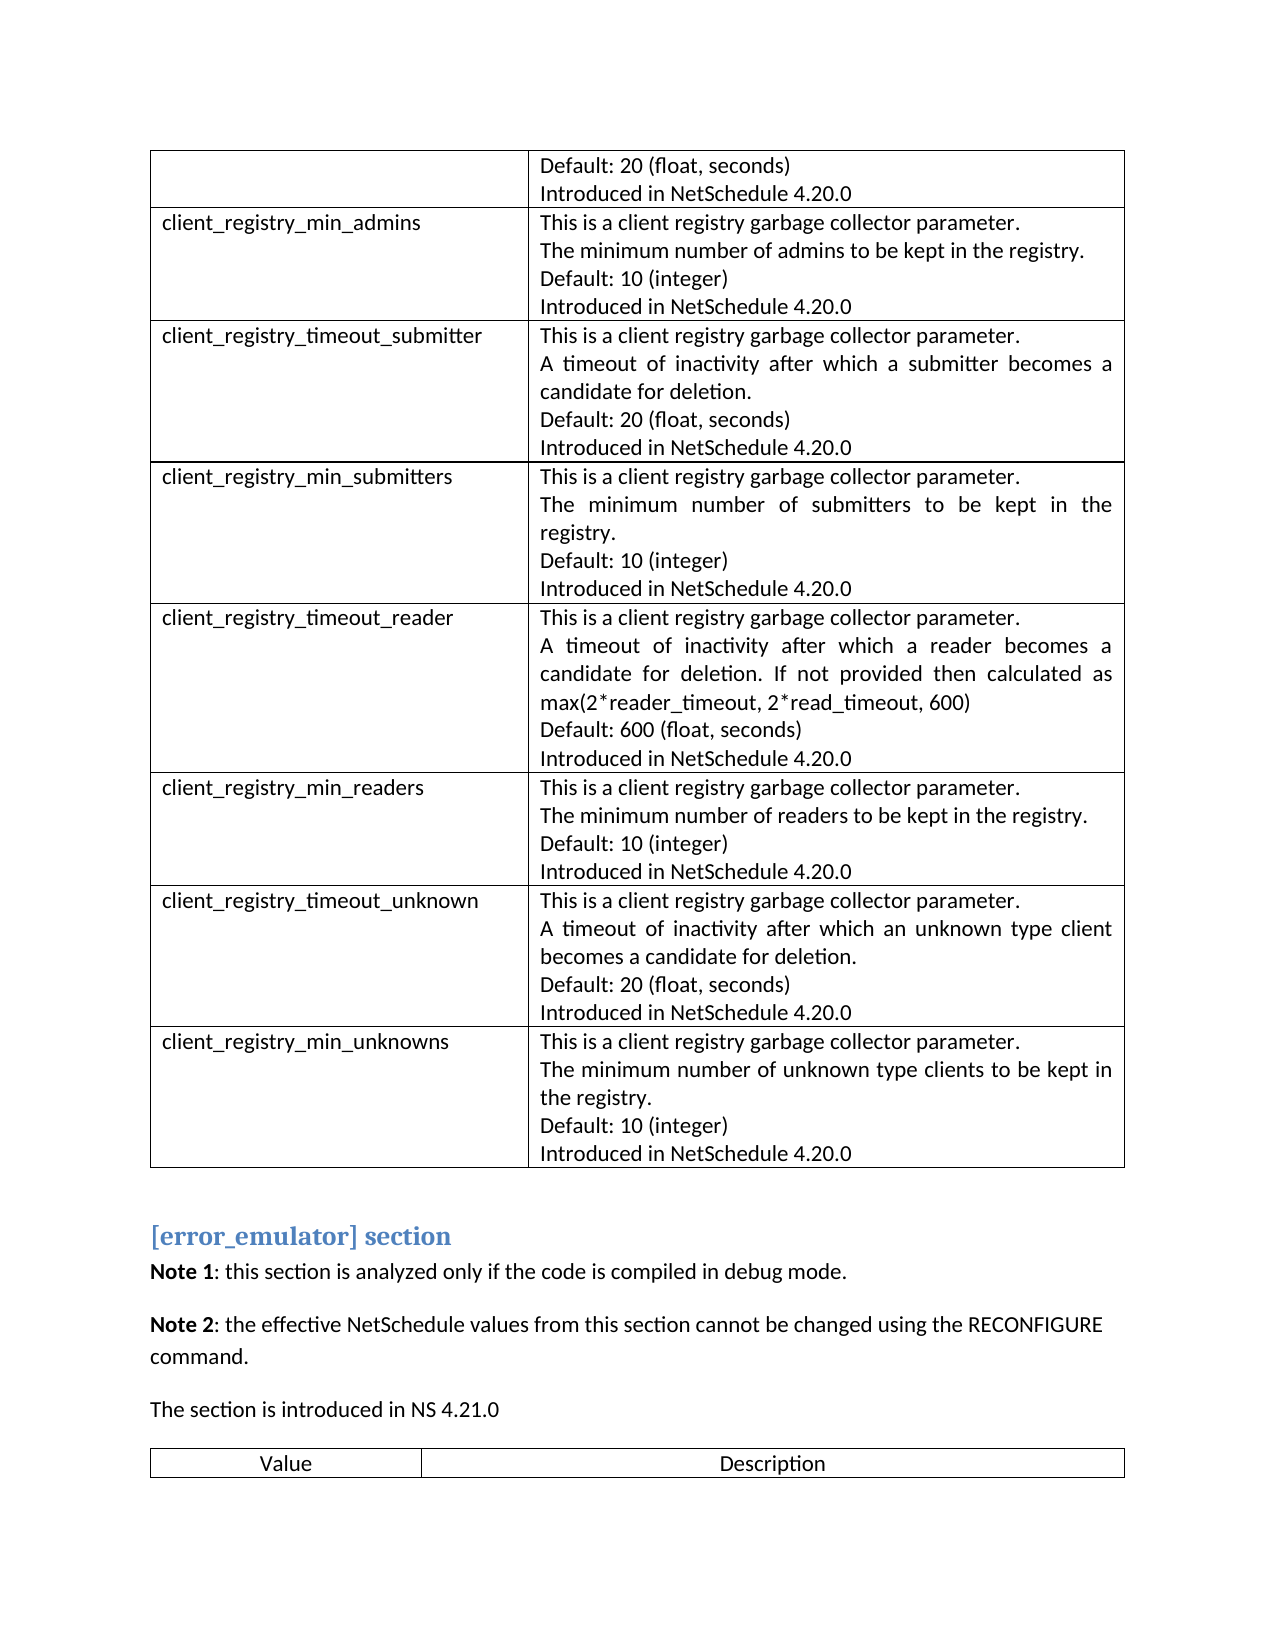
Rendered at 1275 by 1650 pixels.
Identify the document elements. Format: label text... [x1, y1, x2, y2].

table_cell This is a client registry garbage collector parameter. The minimum number of readers to be kept in the registry. Default: 10 (integer) Introduced in NetSchedule 4.20.0 [529, 773, 1124, 885]
table_cell This is a client registry garbage collector parameter. The minimum number of submitters to be kept in the registry. Default: 10 (integer) Introduced in NetSchedule 4.20.0 [529, 463, 1124, 602]
table_cell This is a client registry garbage collector parameter. The minimum number of admins to be kept in the registry. Default: 10 (integer) Introduced in NetSchedule 4.20.0 [529, 208, 1124, 320]
table_cell client_registry_min_unknowns [151, 1027, 528, 1167]
table_cell client_registry_min_readers [151, 773, 528, 885]
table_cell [151, 151, 528, 207]
text Note 2: the effective NetSchedule values from this section cannot be changed using the RECONFIGURE command. [150, 1310, 1125, 1370]
table_cell This is a client registry garbage collector parameter. A timeout of inactivity after which a submitter becomes a candidate for deletion. Default: 20 (float, seconds) Introduced in NetSchedule 4.20.0 [529, 321, 1124, 461]
table_cell client_registry_timeout_reader [151, 604, 528, 772]
text Note 1: this section is analyzed only if the code is compiled in debug mode. [150, 1257, 1125, 1285]
table_header Description [422, 1449, 1124, 1477]
table_header Value [151, 1449, 421, 1477]
subtitle [error_emulator] section [150, 1221, 1125, 1252]
table_cell This is a client registry garbage collector parameter. A timeout of inactivity after which an unknown type client becomes a candidate for deletion. Default: 20 (float, seconds) Introduced in NetSchedule 4.20.0 [529, 886, 1124, 1026]
table_cell client_registry_timeout_submitter [151, 321, 528, 461]
table_cell client_registry_min_submitters [151, 463, 528, 602]
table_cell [529, 151, 1124, 207]
table_cell client_registry_timeout_unknown [151, 886, 528, 1026]
text The section is introduced in NS 4.21.0 [150, 1395, 1125, 1423]
table_cell This is a client registry garbage collector parameter. A timeout of inactivity after which a reader becomes a candidate for deletion. If not provided then calculated as max(2*reader_timeout, 2*read_timeout, 600) Default: 600 (float, seconds) Introduced in NetSchedule 4.20.0 [529, 604, 1124, 772]
table_cell This is a client registry garbage collector parameter. The minimum number of unknown type clients to be kept in the registry. Default: 10 (integer) Introduced in NetSchedule 4.20.0 [529, 1027, 1124, 1167]
table_cell client_registry_min_admins [151, 208, 528, 320]
